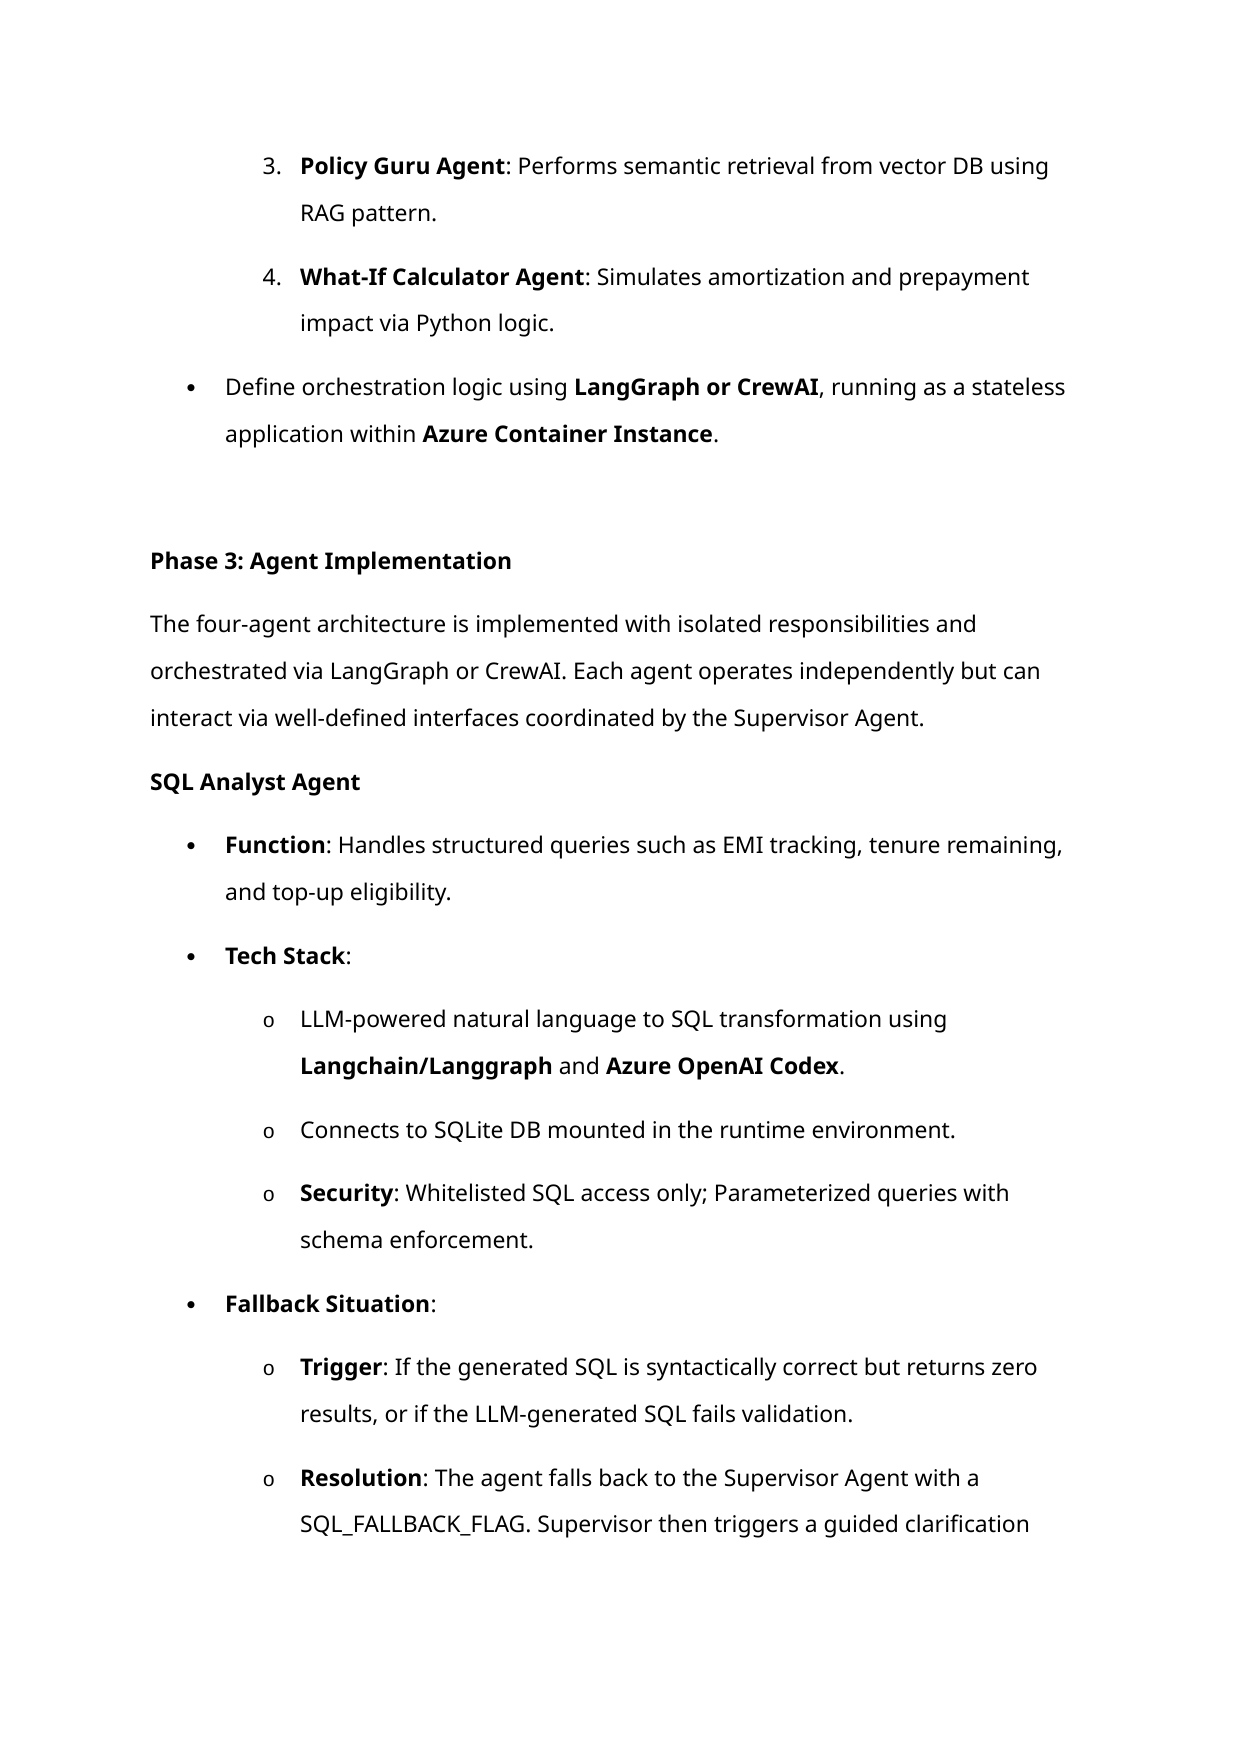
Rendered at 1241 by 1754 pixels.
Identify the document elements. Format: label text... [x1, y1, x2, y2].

text SQL Analyst Agent [150, 766, 1090, 797]
list Connects to SQLite DB mounted in the runtime environment. [262, 1113, 1090, 1145]
list Security: Whitelisted SQL access only; Parameterized queries with schema enforcement. [262, 1177, 1090, 1255]
list Function: Handles structured queries such as EMI tracking, tenure remaining, and top-up eligibility. [187, 829, 1090, 907]
list Define orchestration logic using LangGraph or CrewAI, running as a stateless application within Azure Container Instance. [187, 371, 1090, 449]
list Policy Guru Agent: Performs semantic retrieval from vector DB using RAG pattern. [262, 150, 1090, 228]
list LLM-powered natural language to SQL transformation using Langchain/Langgraph and Azure OpenAI Codex. [262, 1003, 1090, 1081]
list Fallback Situation: [187, 1287, 1090, 1319]
list Tech Stack: [187, 939, 1090, 971]
text Phase 3: Agent Implementation [150, 545, 1090, 576]
list What-If Calculator Agent: Simulates amortization and prepayment impact via Python logic. [262, 260, 1090, 338]
list Trigger: If the generated SQL is syntactically correct but returns zero results, or if the LLM-generated SQL fails validation. [262, 1351, 1090, 1429]
text The four-agent architecture is implemented with isolated responsibilities and orchestrated via LangGraph or CrewAI. Each agent operates independently but can interact via well-defined interfaces coordinated by the Supervisor Agent. [150, 608, 1090, 733]
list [262, 1461, 1090, 1539]
